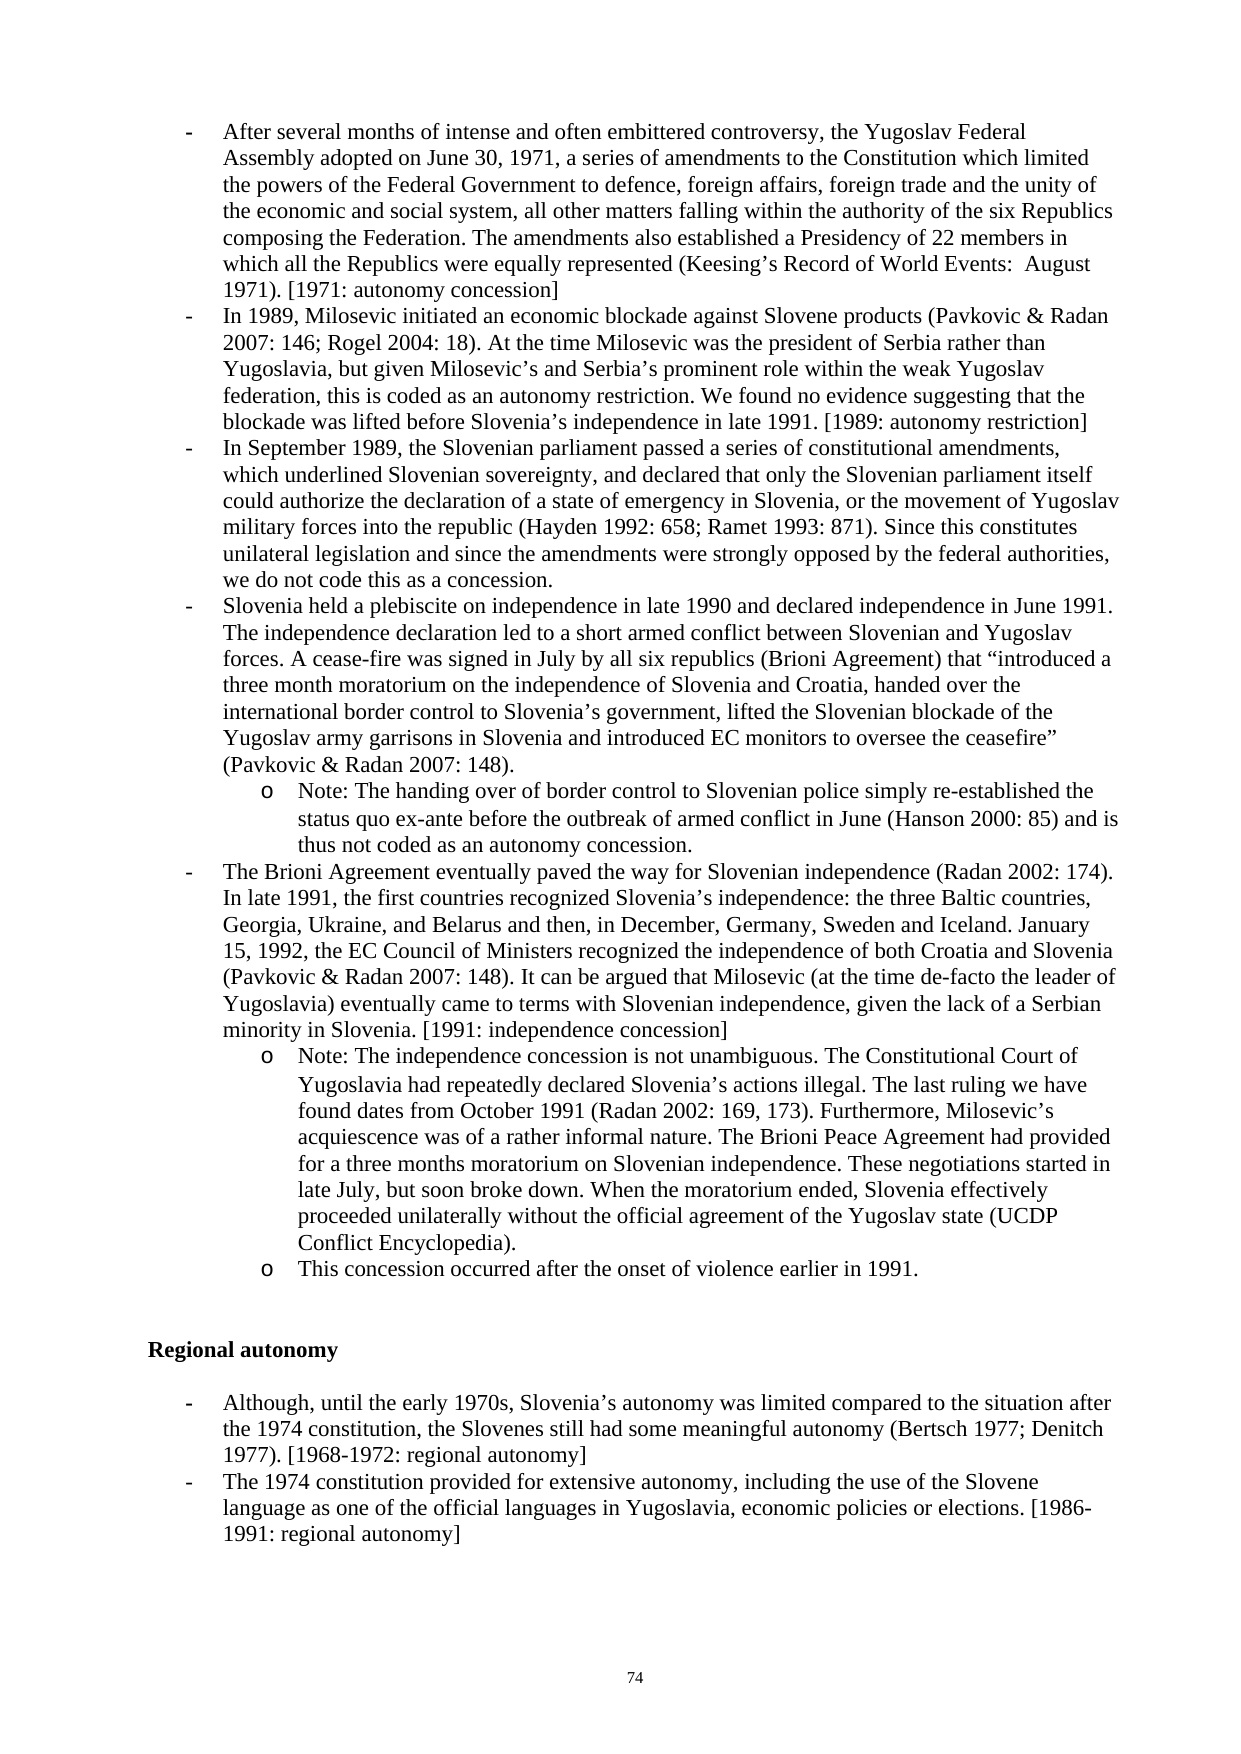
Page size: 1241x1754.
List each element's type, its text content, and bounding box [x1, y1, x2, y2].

text Regional autonomy [148, 1336, 1122, 1362]
list After several months of intense and often embittered controversy, the Yugoslav Federal Assembly adopted on June 30, 1971, a series of amendments to the Constitution which limited the powers of the Federal Government to defence, foreign affairs, foreign trade and the unity of the economic and social system, all other matters falling within the authority of the six Republics composing the Federation. The amendments also established a Presidency of 22 members in which all the Republics were equally represented (Keesing’s Record of World Events: August 1971). [1971: autonomy concession] [185, 118, 1122, 303]
list Although, until the early 1970s, Slovenia’s autonomy was limited compared to the situation after the 1974 constitution, the Slovenes still had some meaningful autonomy (Bertsch 1977; Denitch 1977). [1968-1972: regional autonomy] [185, 1389, 1122, 1468]
list The 1974 constitution provided for extensive autonomy, including the use of the Slovene language as one of the official languages in Yugoslavia, economic policies or elections. [1986-1991: regional autonomy] [185, 1468, 1122, 1547]
list This concession occurred after the onset of violence earlier in 1991. [260, 1255, 1122, 1283]
list In September 1989, the Slovenian parliament passed a series of constitutional amendments, which underlined Slovenian sovereignty, and declared that only the Slovenian parliament itself could authorize the declaration of a state of emergency in Slovenia, or the movement of Yugoslav military forces into the republic (Hayden 1992: 658; Ramet 1993: 871). Since this constitutes unilateral legislation and since the amendments were strongly opposed by the federal authorities, we do not code this as a concession. [185, 434, 1122, 592]
list Note: The handing over of border control to Slovenian police simply re-established the status quo ex-ante before the outbreak of armed conflict in June (Hanson 2000: 85) and is thus not coded as an autonomy concession. [260, 777, 1122, 858]
list In 1989, Milosevic initiated an economic blockade against Slovene products (Pavkovic & Radan 2007: 146; Rogel 2004: 18). At the time Milosevic was the president of Serbia rather than Yugoslavia, but given Milosevic’s and Serbia’s prominent role within the weak Yugoslav federation, this is coded as an autonomy restriction. We found no evidence suggesting that the blockade was lifted before Slovenia’s independence in late 1991. [1989: autonomy restriction] [185, 303, 1122, 434]
list Slovenia held a plebiscite on independence in late 1990 and declared independence in June 1991. The independence declaration led to a short armed conflict between Slovenian and Yugoslav forces. A cease-fire was signed in July by all six republics (Brioni Agreement) that “introduced a three month moratorium on the independence of Slovenia and Croatia, handed over the international border control to Slovenia’s government, lifted the Slovenian blockade of the Yugoslav army garrisons in Slovenia and introduced EC monitors to oversee the ceasefire” (Pavkovic & Radan 2007: 148). [185, 592, 1122, 777]
list The Brioni Agreement eventually paved the way for Slovenian independence (Radan 2002: 174). In late 1991, the first countries recognized Slovenia’s independence: the three Baltic countries, Georgia, Ukraine, and Belarus and then, in December, Germany, Sweden and Iceland. January 15, 1992, the EC Council of Ministers recognized the independence of both Croatia and Slovenia (Pavkovic & Radan 2007: 148). It can be argued that Milosevic (at the time de-facto the leader of Yugoslavia) eventually came to terms with Slovenian independence, given the lack of a Serbian minority in Slovenia. [1991: independence concession] [185, 858, 1122, 1042]
list Note: The independence concession is not unambiguous. The Constitutional Court of Yugoslavia had repeatedly declared Slovenia’s actions illegal. The last ruling we have found dates from October 1991 (Radan 2002: 169, 173). Furthermore, Milosevic’s acquiescence was of a rather informal nature. The Brioni Peace Agreement had provided for a three months moratorium on Slovenian independence. These negotiations started in late July, but soon broke down. When the moratorium ended, Slovenia effectively proceeded unilaterally without the official agreement of the Yugoslav state (UCDP Conflict Encyclopedia). [260, 1042, 1122, 1255]
